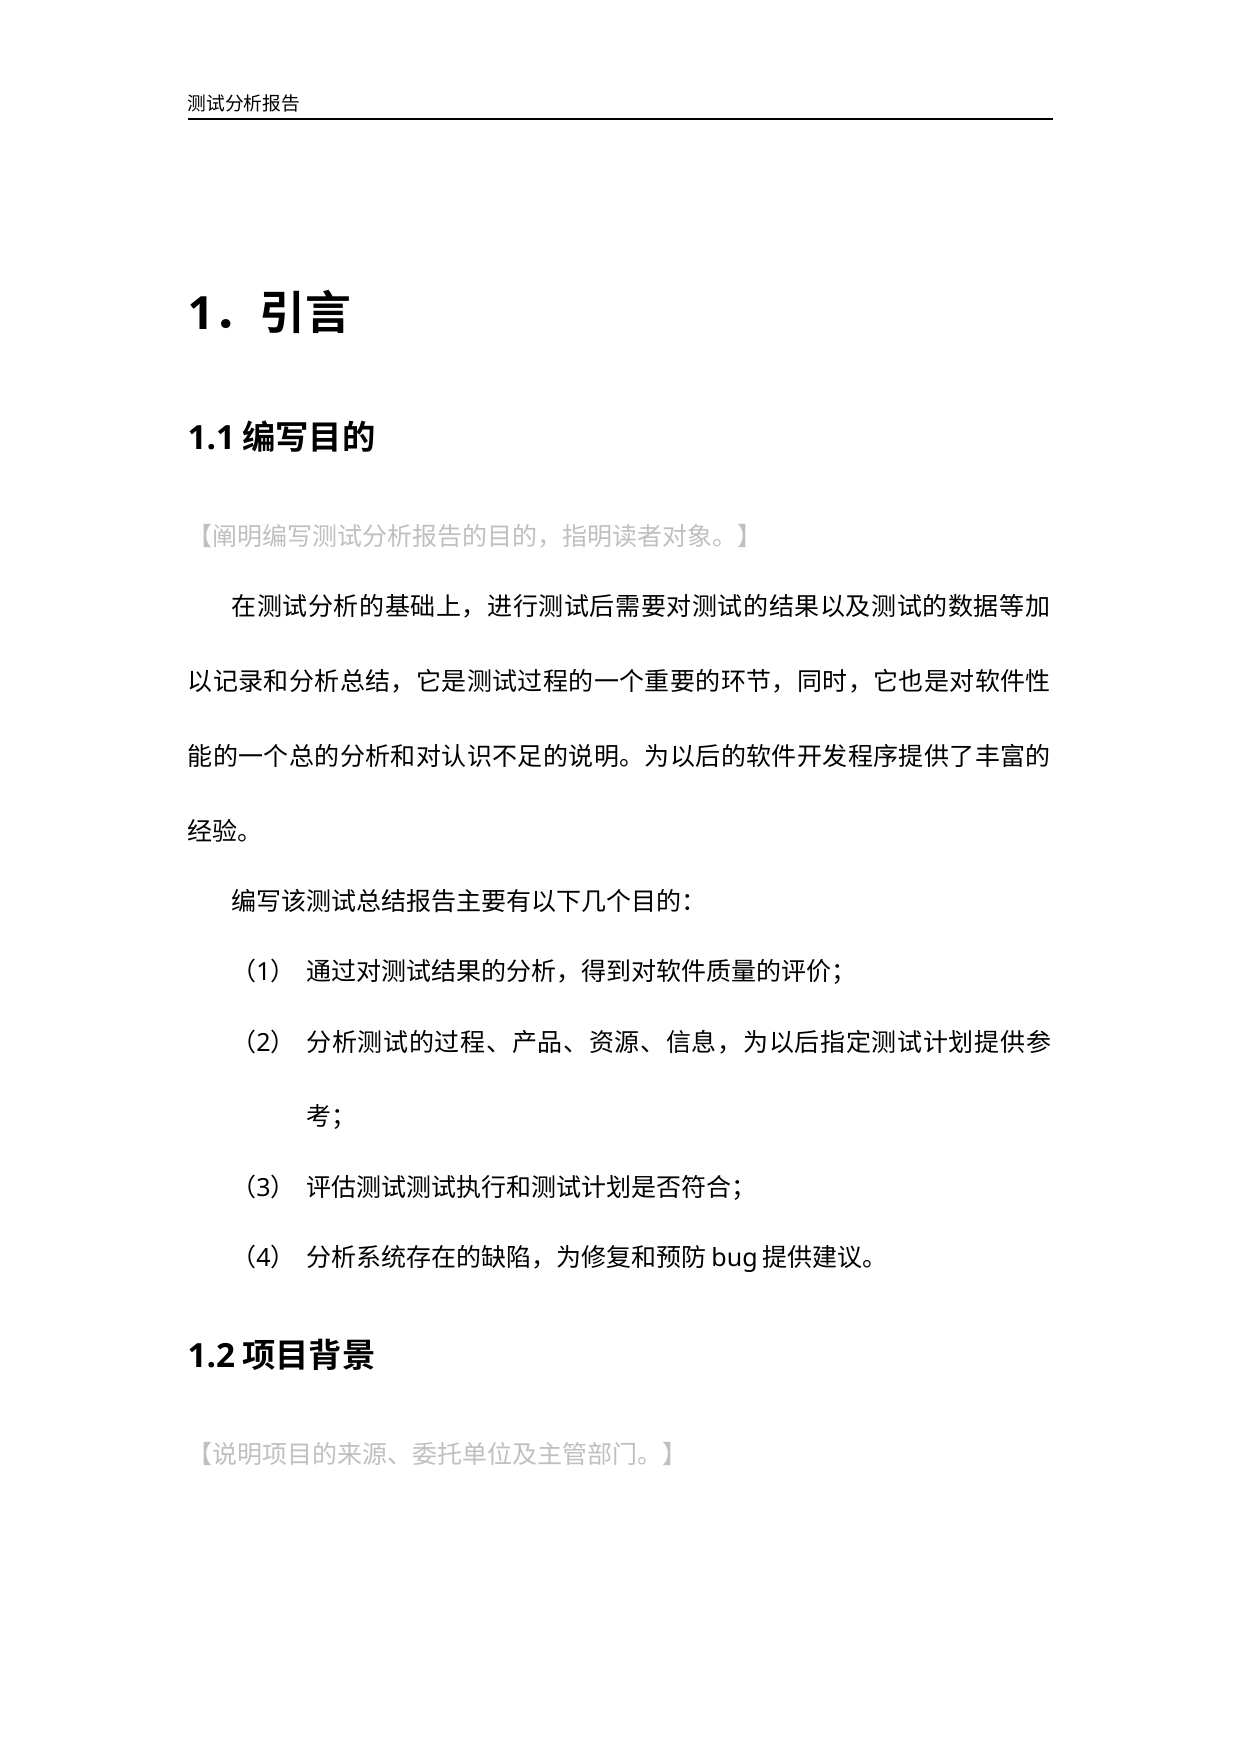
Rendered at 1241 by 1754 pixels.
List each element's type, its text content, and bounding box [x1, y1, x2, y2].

list 分析测试的过程、产品、资源、信息，为以后指定测试计划提供参考； [231, 1008, 1053, 1147]
text 编写该测试总结报告主要有以下几个目的： [187, 867, 1053, 932]
subtitle 1．引言 [187, 261, 1053, 358]
text 【说明项目的来源、委托单位及主管部门。】 [187, 1420, 1053, 1485]
list 分析系统存在的缺陷，为修复和预防bug提供建议。 [231, 1223, 1053, 1288]
text 【阐明编写测试分析报告的目的，指明读者对象。】 [187, 502, 1053, 567]
list 通过对测试结果的分析，得到对软件质量的评价； [231, 937, 1053, 1002]
subtitle 1.2项目背景 [187, 1321, 1053, 1386]
list 评估测试测试执行和测试计划是否符合； [231, 1153, 1053, 1218]
text 在测试分析的基础上，进行测试后需要对测试的结果以及测试的数据等加以记录和分析总结，它是测试过程的一个重要的环节，同时，它也是对软件性能的一个总的分析和对认识不足的说明。为以后的软件开发程序提供了丰富的经验。 [187, 572, 1053, 862]
subtitle 1.1编写目的 [187, 403, 1053, 468]
